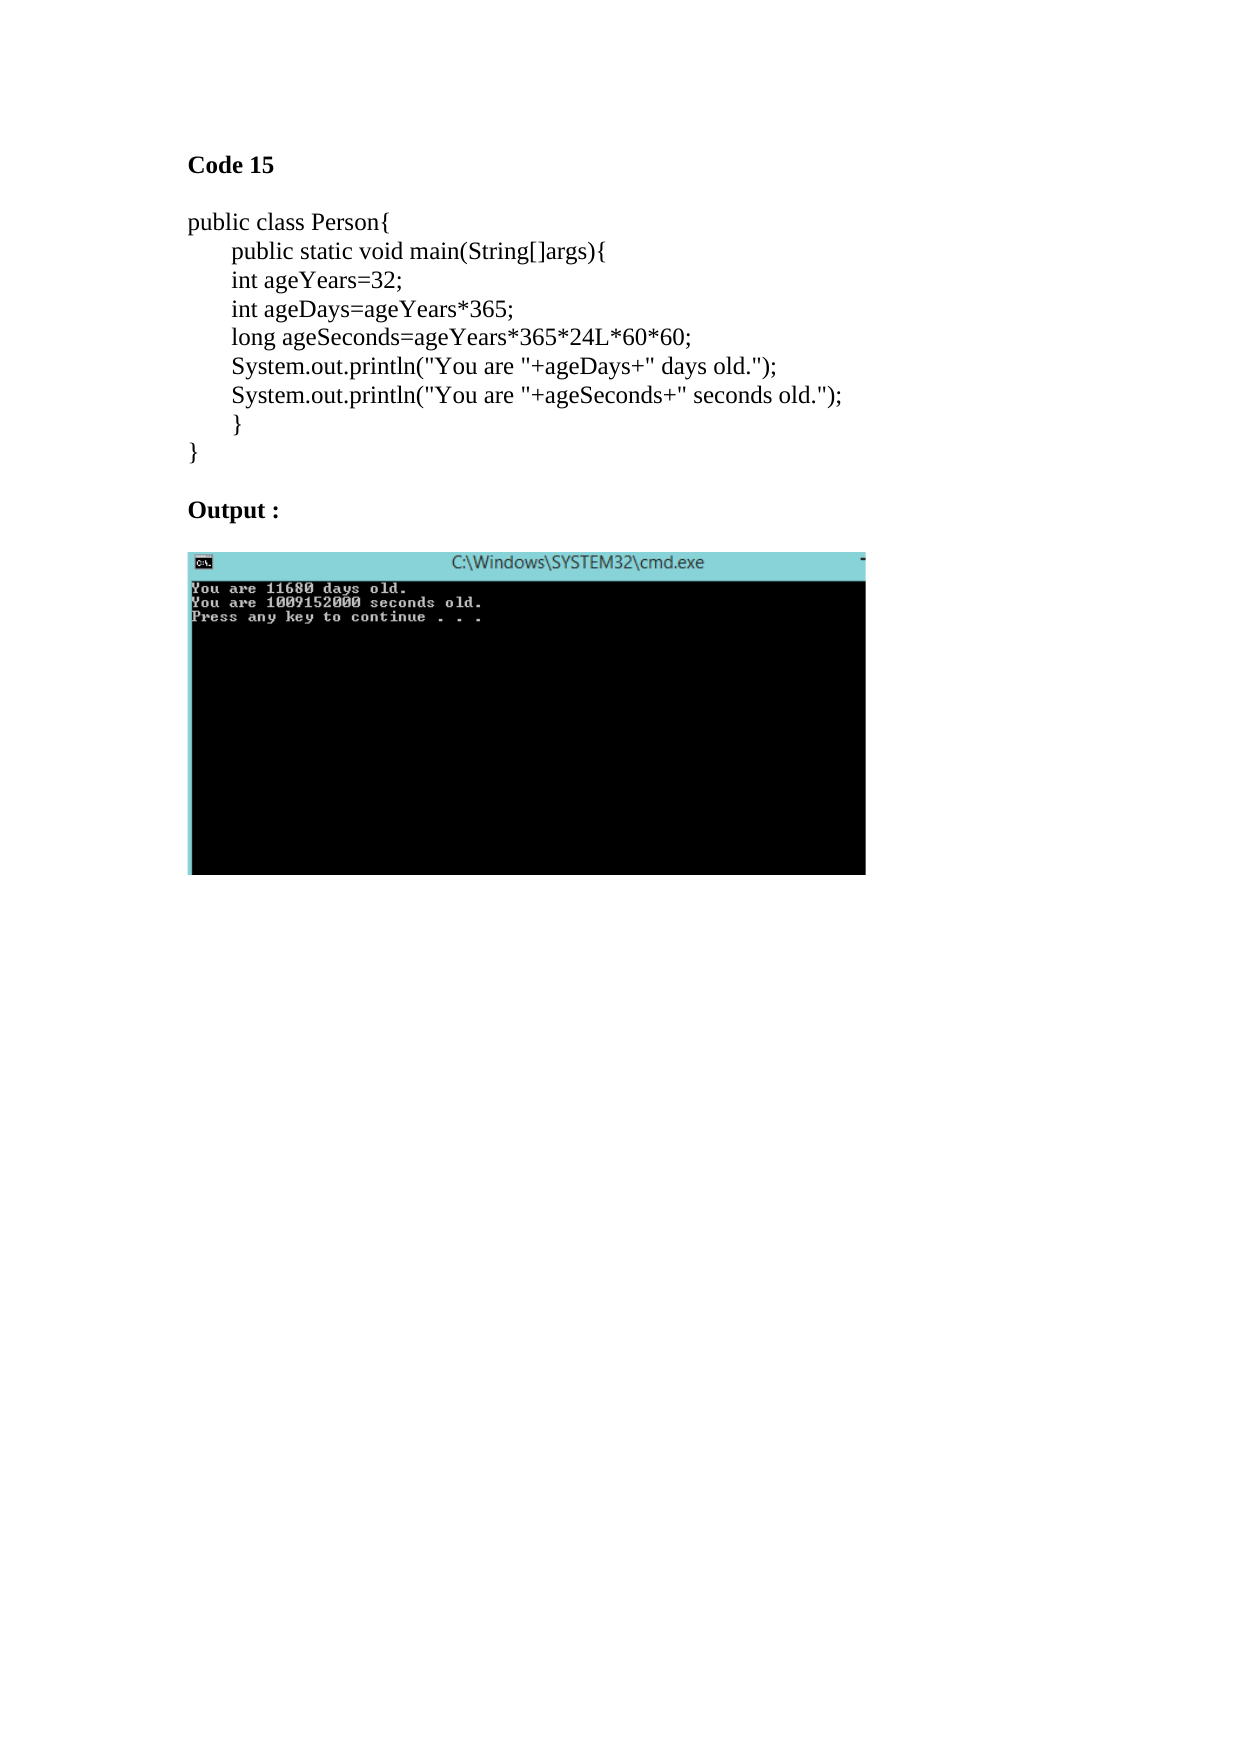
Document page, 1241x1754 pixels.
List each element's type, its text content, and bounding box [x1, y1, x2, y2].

text } [187, 409, 1053, 437]
text public class Person{ [187, 207, 1053, 236]
text Output : [187, 495, 1053, 524]
text System.out.println("You are "+ageSeconds+" seconds old."); [187, 380, 1053, 409]
text int ageDays=ageYears*365; [187, 294, 1053, 322]
text int ageYears=32; [187, 265, 1053, 294]
text System.out.println("You are "+ageDays+" days old."); [187, 351, 1053, 380]
text public static void main(String[]args){ [187, 236, 1053, 265]
text Code 15 [187, 150, 1053, 179]
text long ageSeconds=ageYears*365*24L*60*60; [187, 322, 1053, 351]
text } [187, 437, 1053, 466]
picture [187, 552, 866, 875]
